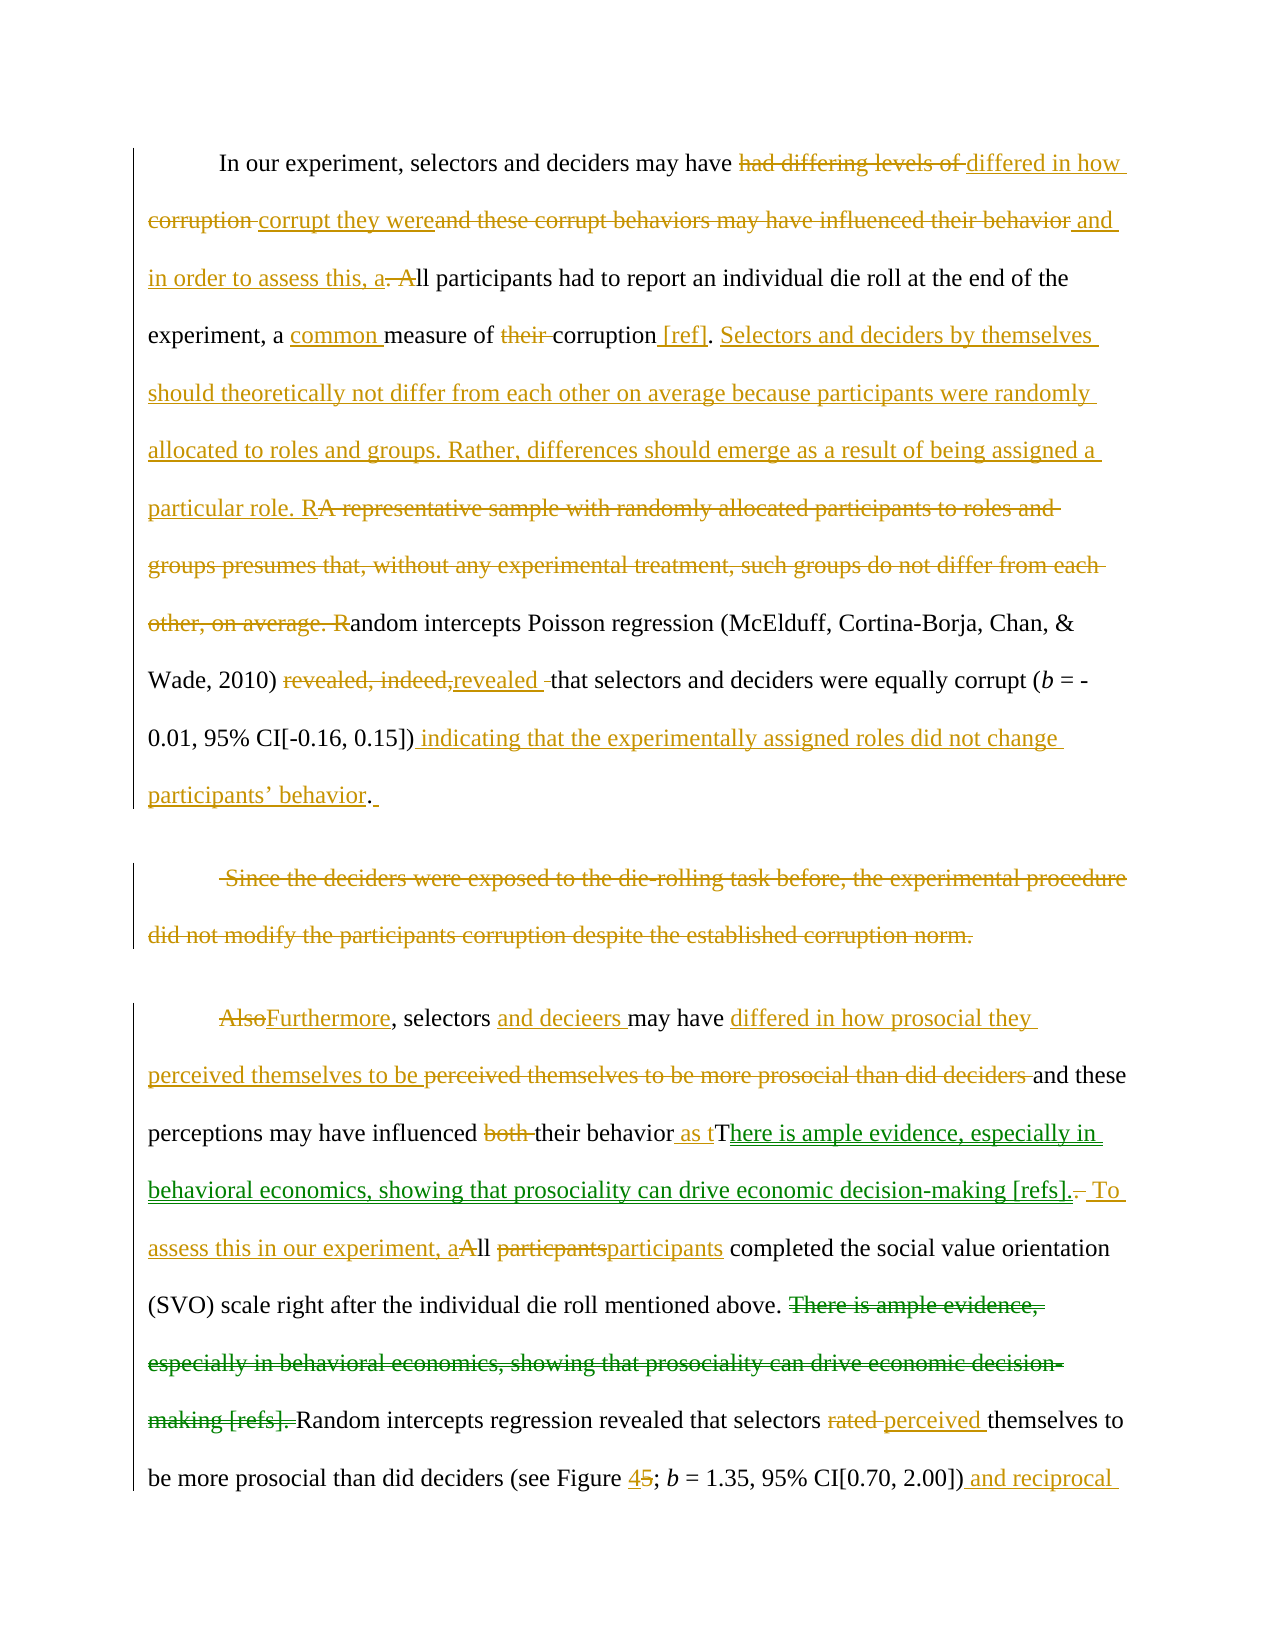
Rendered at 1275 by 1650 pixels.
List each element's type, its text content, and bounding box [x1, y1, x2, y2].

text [148, 1003, 1127, 1491]
text In our experiment, selectors and deciders may have ll participants had to report an individual die roll at the end of the experiment, a measure of corruption. andom intercepts Poisson regression (McElduff, Cortina-Borja, Chan, & Wade, 2010) that selectors and deciders were equally corrupt (b = -0.01, 95% CI[-0.16, 0.15]). [148, 148, 1127, 809]
